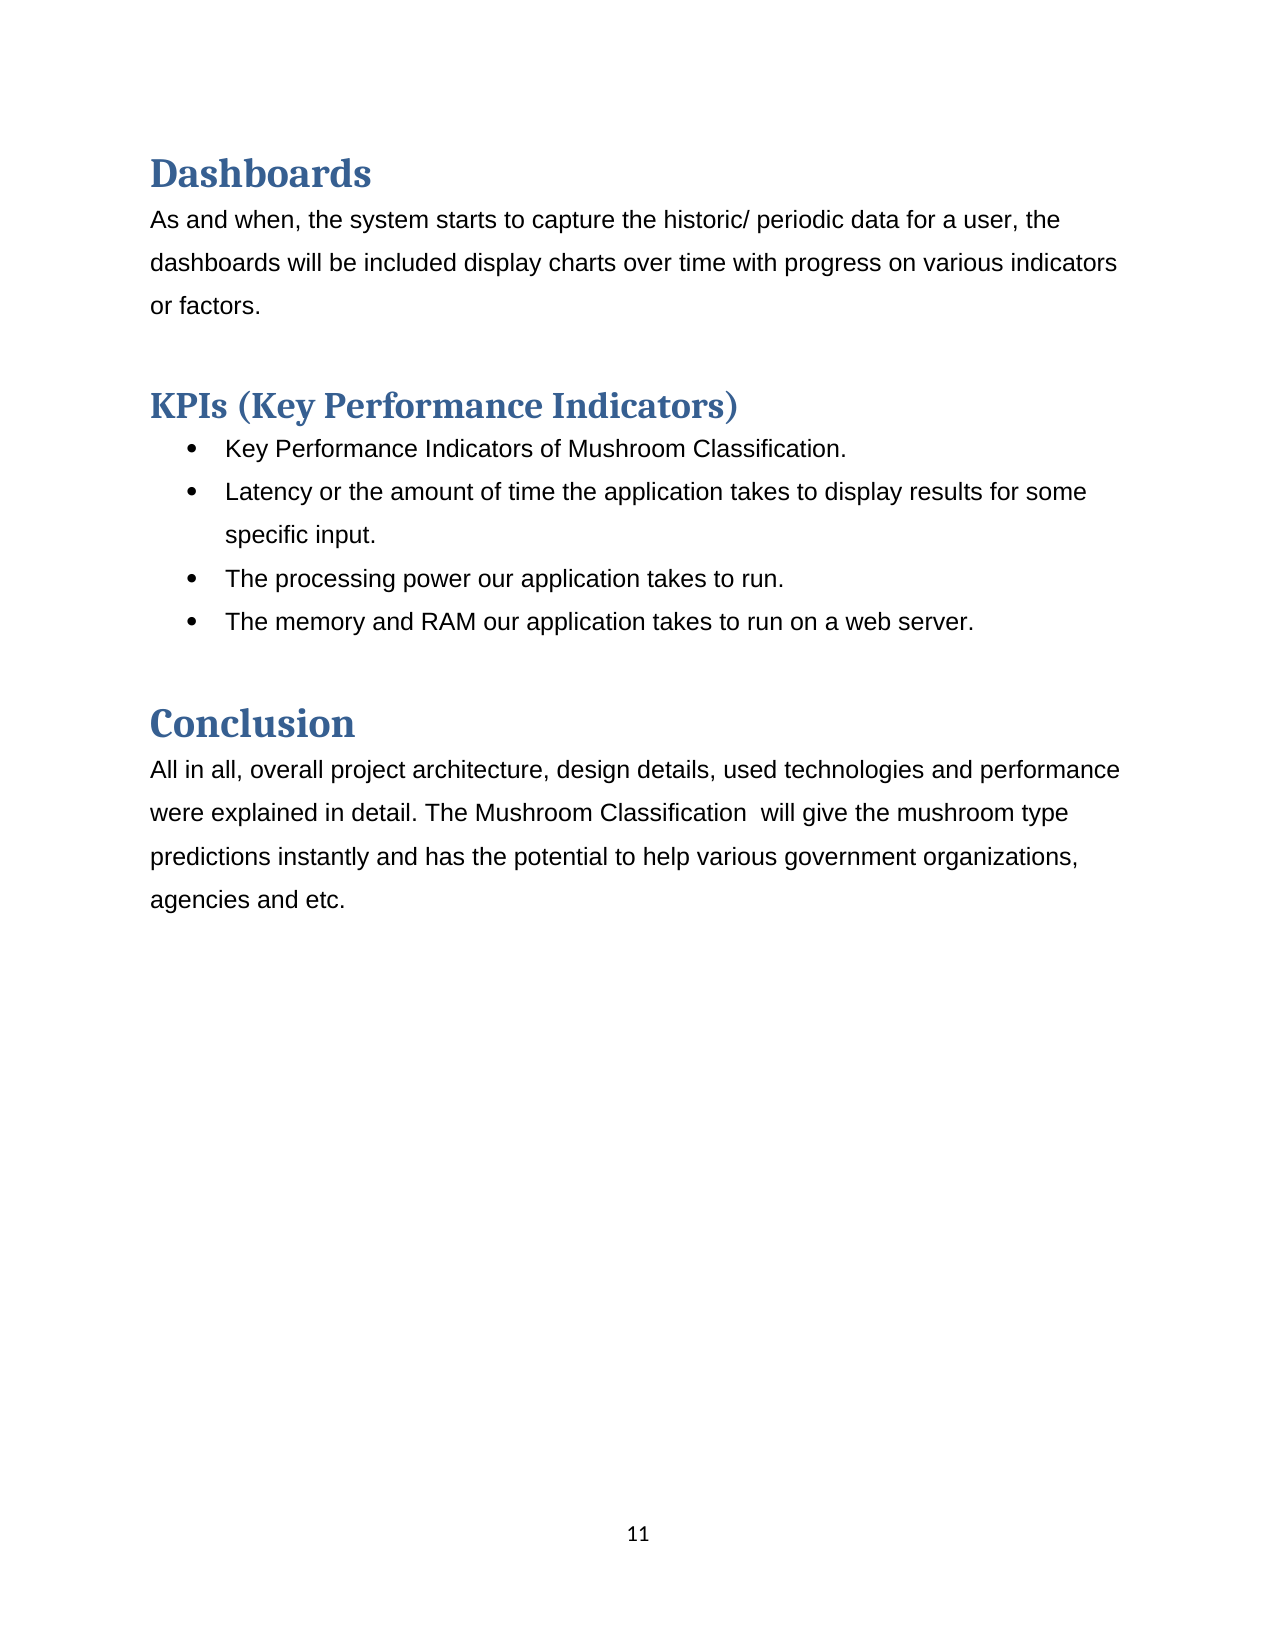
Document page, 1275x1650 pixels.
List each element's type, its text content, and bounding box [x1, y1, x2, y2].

list Latency or the amount of time the application takes to display results for some specific input. [187, 477, 1125, 549]
text All in all, overall project architecture, design details, used technologies and performance were explained in detail. The Mushroom Classification will give the mushroom type predictions instantly and has the potential to help various government organizations, agencies and etc. [150, 755, 1125, 913]
subtitle Conclusion [150, 700, 1125, 748]
text As and when, the system starts to capture the historic/ periodic data for a user, the dashboards will be included display charts over time with progress on various indicators or factors. [150, 205, 1125, 320]
list Key Performance Indicators of Mushroom Classification. [187, 434, 1125, 463]
list The processing power our application takes to run. [187, 564, 1125, 592]
subtitle KPIs (Key Performance Indicators) [150, 384, 1125, 428]
subtitle Dashboards [150, 150, 1125, 198]
list The memory and RAM our application takes to run on a web server. [187, 607, 1125, 636]
